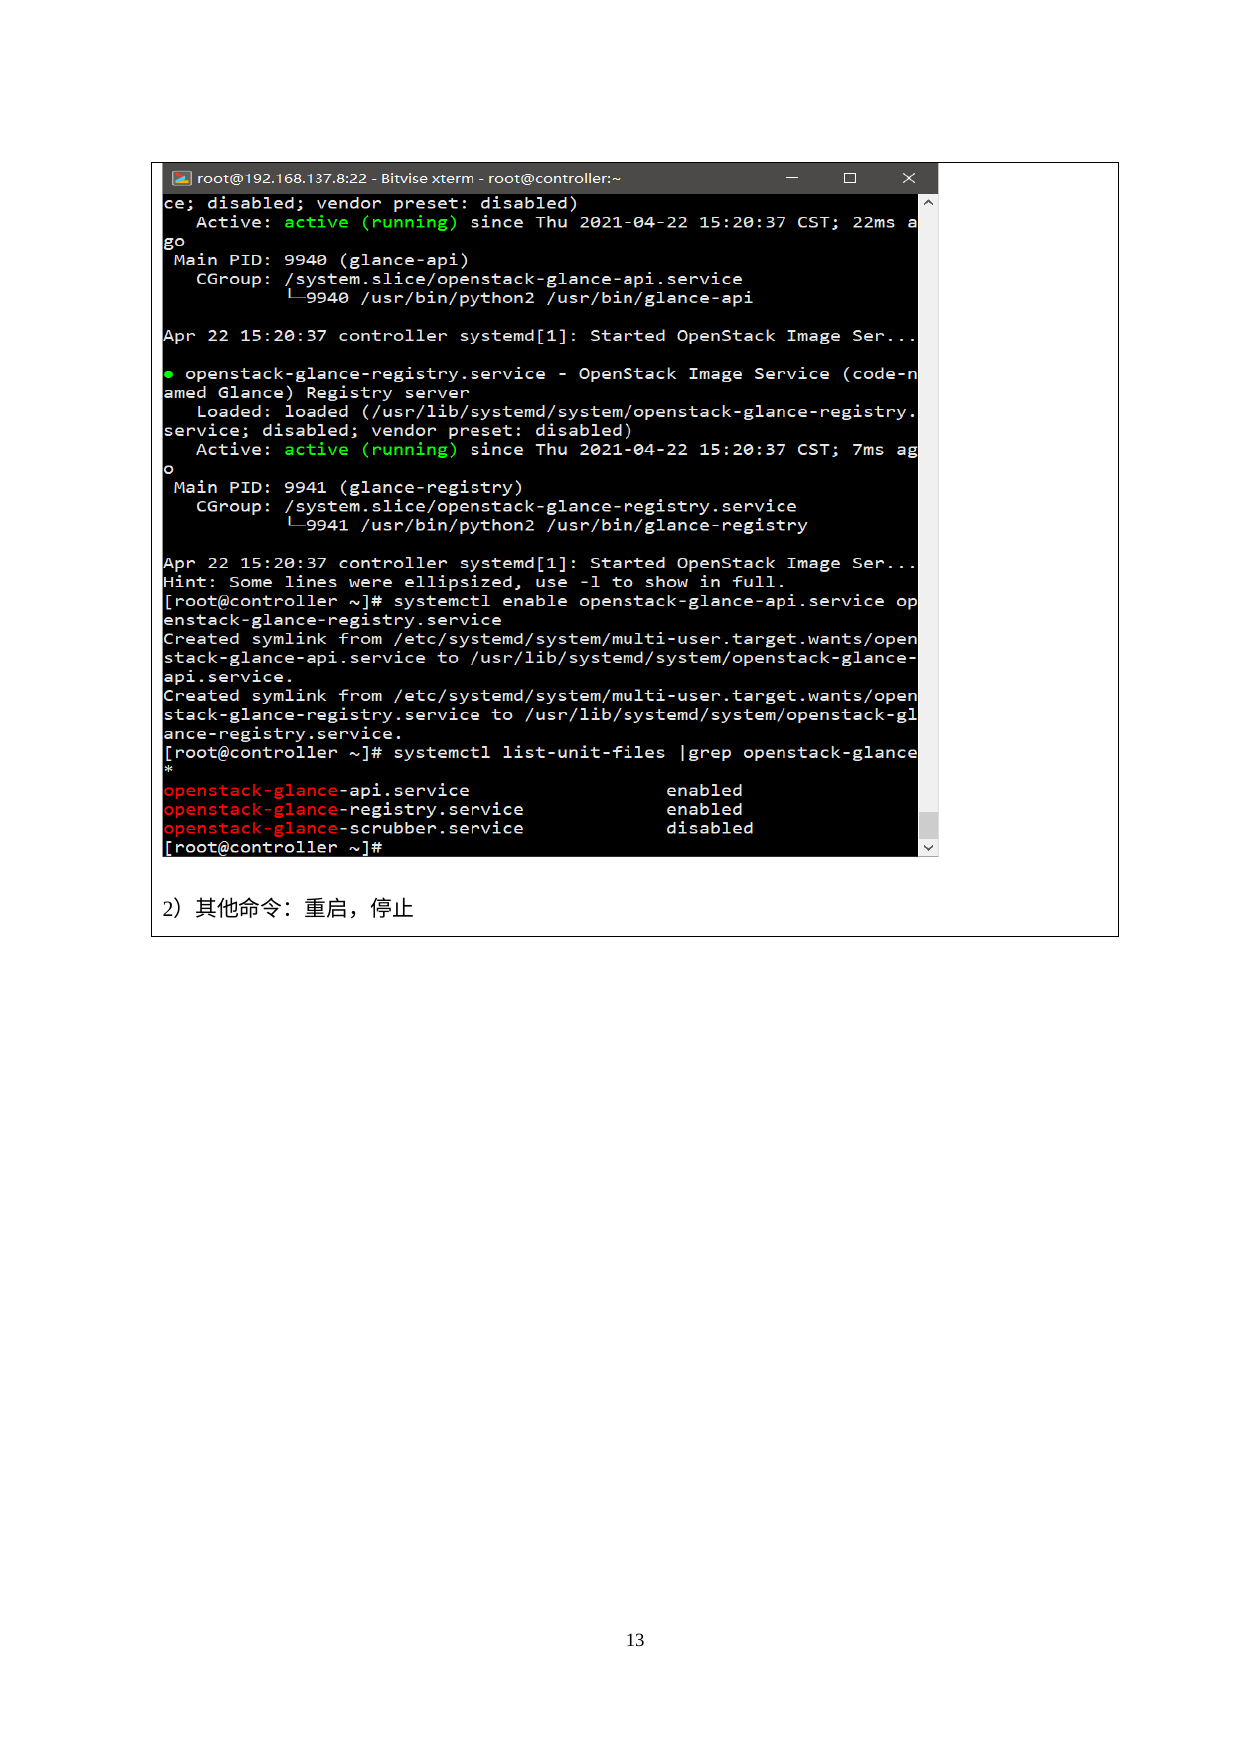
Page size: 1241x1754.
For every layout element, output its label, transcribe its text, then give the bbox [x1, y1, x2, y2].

table_cell 实验内容 实验内容 见实验手册 实验步骤简述与实验结果截图 3.1.在控制端安装镜像服务 glance 1）创建 glance 数据库 3.2.在 keystone 上面注册 glance 1）在 keystone 上创建 glance 用户 2）在 keystone 上将 glance 用户添加为 service 项目的 admin 角色(权限) 3）创建 glance 镜像服务的实体 4）创建镜像服务的 API 端点（endpoint） 3.3.安装 glance 相关软件 1）检查 Python 版本 2）安装 glance 软件 3）执行以下命令可以快速配置 glance-api.conf 4）执行以下命令可以快速配置 glance-registry.conf 3.4.同步 glance 数据库 1）为 glance 镜像服务初始化同步数据库 2）同步完成进行连接测试 3.5.启动 glance 镜像服务 1）启动 glance 镜像服务、并配置开机自启动 2）其他命令：重启，停止 3.6.检查确认 glance 安装正确 1）下载镜像 2）获取管理员权限 3）上传镜像到 glance 4）查看镜像 实验总结 1.Glance用于实现发现、注册、获取虚拟机镜像和元数据； 2.Glance镜像数据支持存储多种的存储系统，可以是简单文件系统、对象存储系统等，确保镜像文件安全可靠。 3.Glance API是后台进程，提供REST API服务（查询Image、获取Image、存储Image）； 4.Glance Registry是系统后台服务进程，负责Image的元数据（Image的大小、类型等）； [152, 163, 1118, 936]
picture [162, 163, 939, 857]
